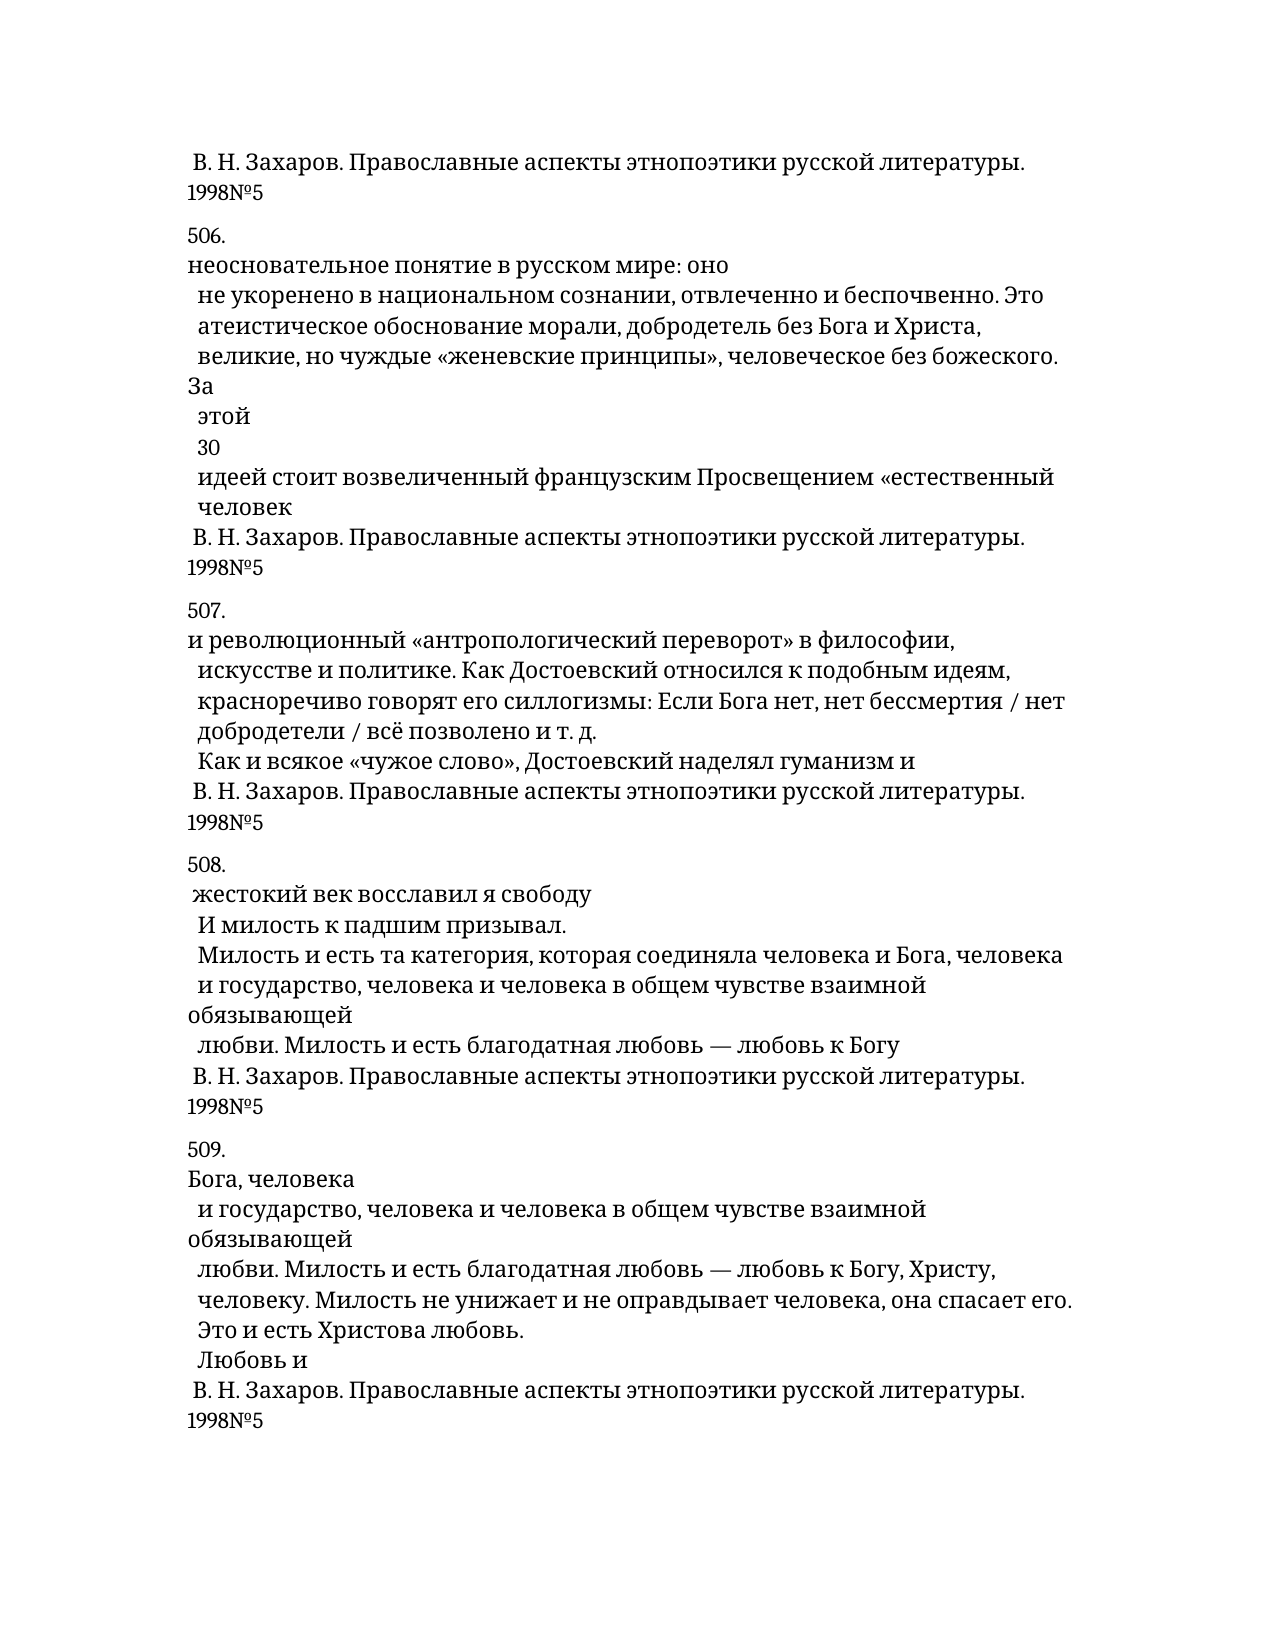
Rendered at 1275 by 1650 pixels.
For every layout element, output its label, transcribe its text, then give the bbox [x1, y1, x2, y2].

text 507. и революционный «антропологический переворот» в философии, искусстве и политике. Как Достоевский относился к подобным идеям, красноречиво говорят его силлогизмы: Если Бога нет, нет бессмертия / нет добродетели / всё позволено и т. д. Как и всякое «чужое слово», Достоевский наделял гуманизм и В. Н. Захаров. Православные аспекты этнопоэтики русской литературы. 1998№5 [187, 598, 1087, 836]
text 506. неосновательное понятие в русском мире: оно не укоренено в национальном сознании, отвлеченно и беспочвенно. Это атеистическое обоснование морали, добродетель без Бога и Христа, великие, но чуждые «женевские принципы», человеческое без божеского. За этой 30 идеей стоит возвеличенный французским Просвещением «естественный человек В. Н. Захаров. Православные аспекты этнопоэтики русской литературы. 1998№5 [187, 223, 1087, 582]
text 509. Бога, человека и государство, человека и человека в общем чувстве взаимной обязывающей любви. Милость и есть благодатная любовь — любовь к Богу, Христу, человеку. Милость не унижает и не оправдывает человека, она спасает его. Это и есть Христова любовь. Любовь и В. Н. Захаров. Православные аспекты этнопоэтики русской литературы. 1998№5 [187, 1136, 1087, 1435]
text 508. жестокий век восславил я свободу И милость к падшим призывал. Милость и есть та категория, которая соединяла человека и Бога, человека и государство, человека и человека в общем чувстве взаимной обязывающей любви. Милость и есть благодатная любовь — любовь к Богу В. Н. Захаров. Православные аспекты этнопоэтики русской литературы. 1998№5 [187, 852, 1087, 1120]
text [187, 150, 1087, 207]
